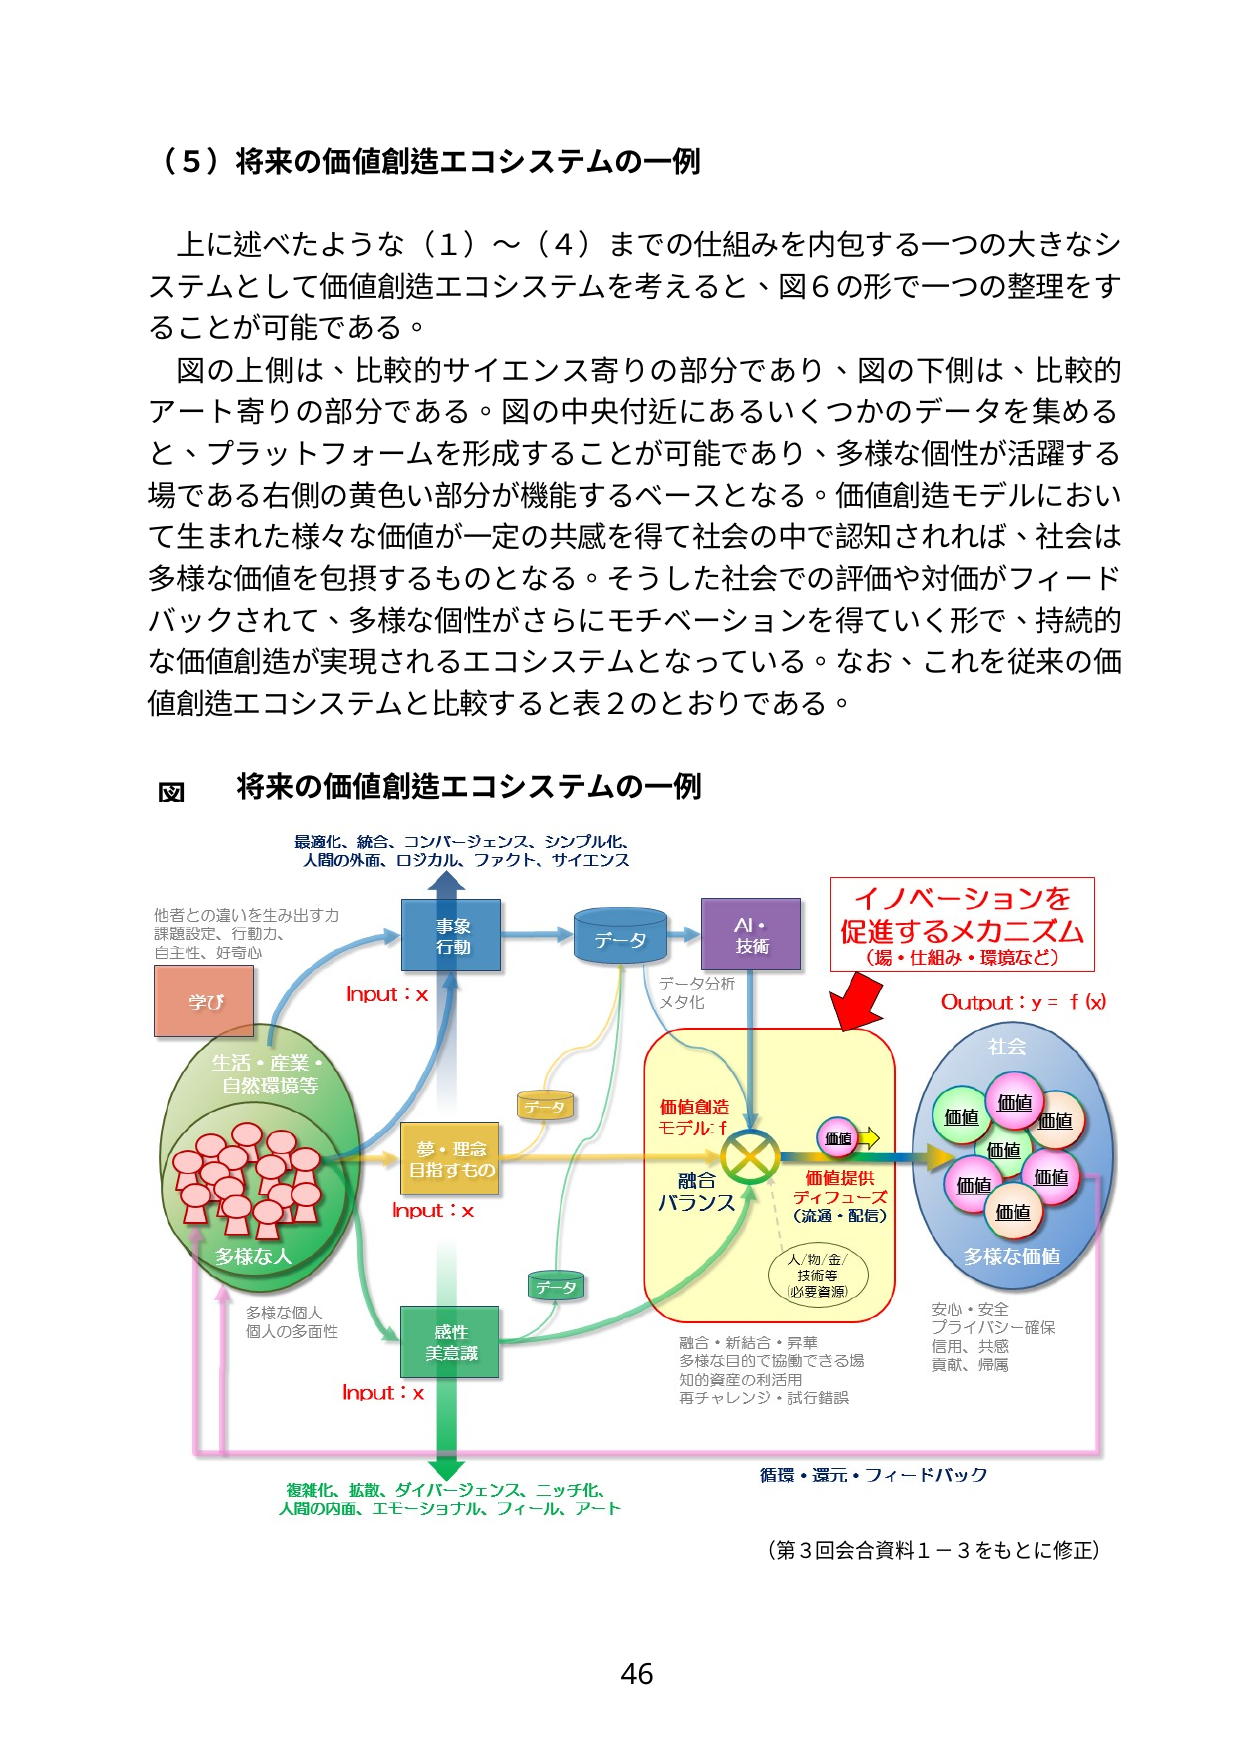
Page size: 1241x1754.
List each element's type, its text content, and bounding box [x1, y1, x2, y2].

subtitle （５）将来の価値創造エコシステムの一例 [148, 144, 1134, 180]
picture [147, 825, 1119, 1523]
text 図の上側は、比較的サイエンス寄りの部分であり、図の下側は、比較的アート寄りの部分である。図の中央付近にあるいくつかのデータを集めると、プラットフォームを形成することが可能であり、多様な個性が活躍する場である右側の黄色い部分が機能するベースとなる。価値創造モデルにおいて生まれた様々な価値が一定の共感を得て社会の中で認知されれば、社会は多様な価値を包摂するものとなる。そうした社会での評価や対価がフィードバックされて、多様な個性がさらにモチベーションを得ていく形で、持続的な価値創造が実現されるエコシステムとなっている。なお、これを従来の価値創造エコシステムと比較すると表２のとおりである。 [148, 350, 1123, 723]
text 上に述べたような（１）～（４）までの仕組みを内包する一つの大きなシステムとして価値創造エコシステムを考えると、図６の形で一つの整理をすることが可能である。 [148, 224, 1123, 347]
text 将来の価値創造エコシステムの一例 [236, 766, 1134, 806]
text （第３回会合資料１－３をもとに修正） [756, 835, 1134, 1565]
